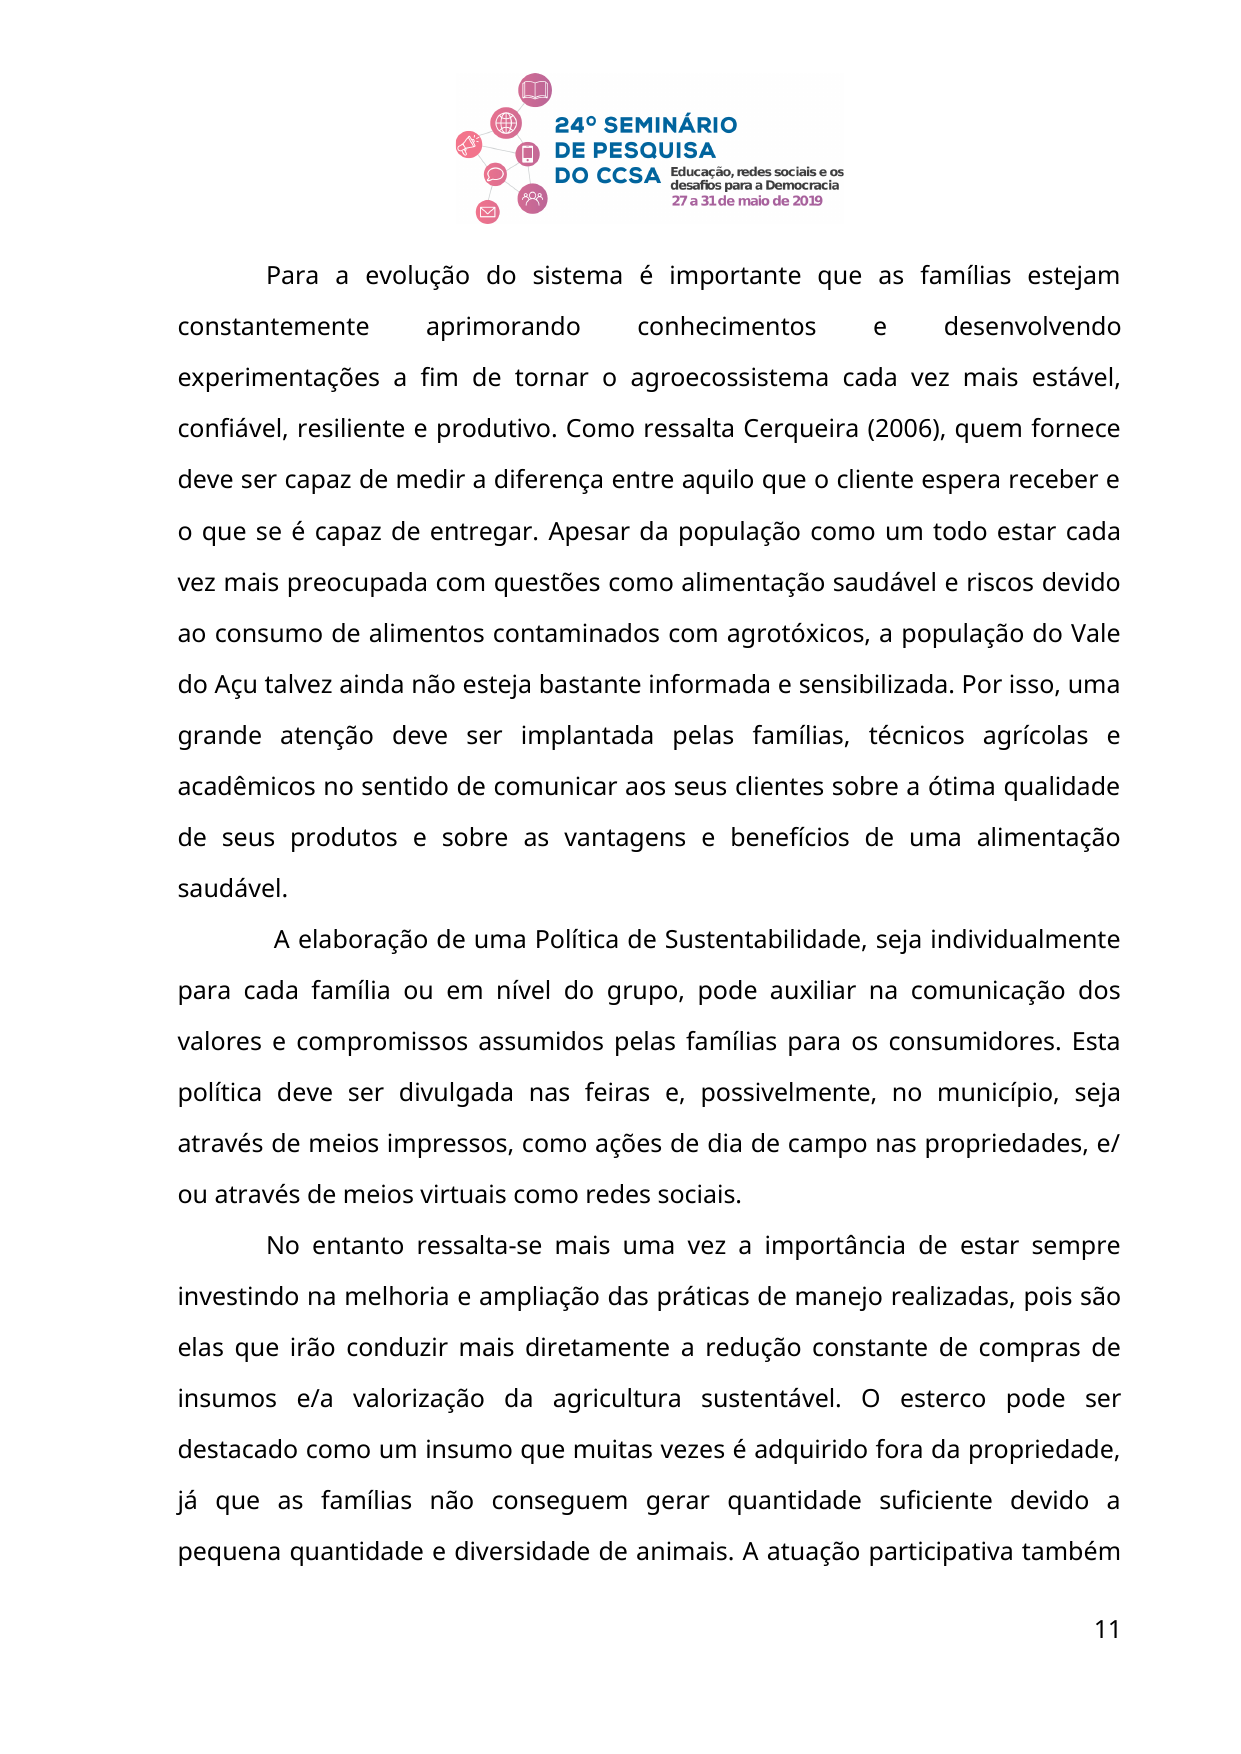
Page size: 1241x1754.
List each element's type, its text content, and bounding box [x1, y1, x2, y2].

text Para a evolução do sistema é importante que as famílias estejam constantemente aprimorando conhecimentos e desenvolvendo experimentações a fim de tornar o agroecossistema cada vez mais estável, confiável, resiliente e produtivo. Como ressalta Cerqueira (2006), quem fornece deve ser capaz de medir a diferença entre aquilo que o cliente espera receber e o que se é capaz de entregar. Apesar da população como um todo estar cada vez mais preocupada com questões como alimentação saudável e riscos devido ao consumo de alimentos contaminados com agrotóxicos, a população do Vale do Açu talvez ainda não esteja bastante informada e sensibilizada. Por isso, uma grande atenção deve ser implantada pelas famílias, técnicos agrícolas e acadêmicos no sentido de comunicar aos seus clientes sobre a ótima qualidade de seus produtos e sobre as vantagens e benefícios de uma alimentação saudável. [177, 258, 1122, 904]
picture [455, 73, 844, 224]
text A elaboração de uma Política de Sustentabilidade, seja individualmente para cada família ou em nível do grupo, pode auxiliar na comunicação dos valores e compromissos assumidos pelas famílias para os consumidores. Esta política deve ser divulgada nas feiras e, possivelmente, no município, seja através de meios impressos, como ações de dia de campo nas propriedades, e/ ou através de meios virtuais como redes sociais. [177, 921, 1122, 1211]
